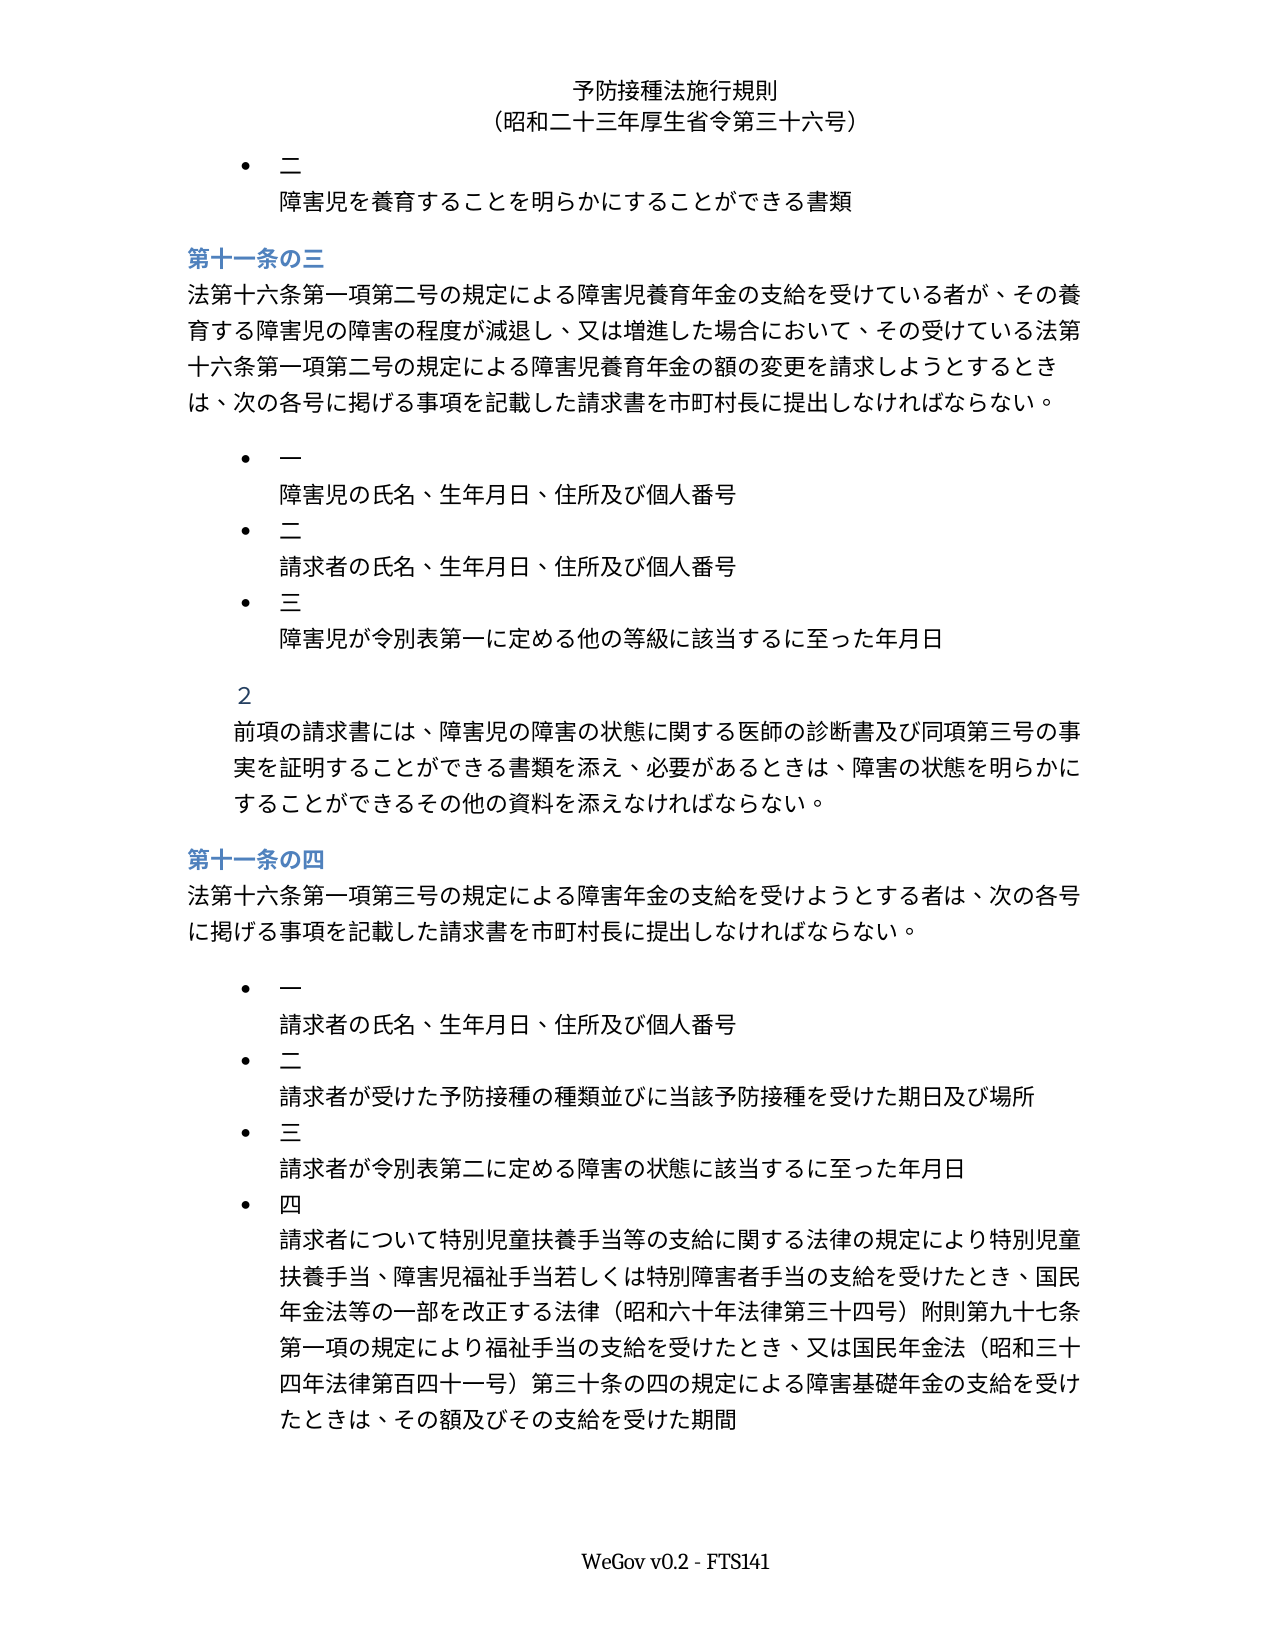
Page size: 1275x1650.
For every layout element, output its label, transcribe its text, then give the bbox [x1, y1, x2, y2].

subtitle 第十一条の三 [187, 243, 1087, 274]
text 前項の請求書には、障害児の障害の状態に関する医師の診断書及び同項第三号の事実を証明することができる書類を添え、必要があるときは、障害の状態を明らかにすることができるその他の資料を添えなければならない。 [233, 716, 1087, 819]
subtitle 第十一条の四 [187, 844, 1087, 876]
list 二 障害児を養育することを明らかにすることができる書類 [242, 150, 1087, 217]
list 二 請求者の氏名、生年月日、住所及び個人番号 [242, 515, 1087, 582]
list 二 請求者が受けた予防接種の種類並びに当該予防接種を受けた期日及び場所 [242, 1045, 1087, 1112]
text 法第十六条第一項第三号の規定による障害年金の支給を受けようとする者は、次の各号に掲げる事項を記載した請求書を市町村長に提出しなければならない。 [187, 880, 1087, 947]
list 三 障害児が令別表第一に定める他の等級に該当するに至った年月日 [242, 587, 1087, 654]
text 法第十六条第一項第二号の規定による障害児養育年金の支給を受けている者が、その養育する障害児の障害の程度が減退し、又は増進した場合において、その受けている法第十六条第一項第二号の規定による障害児養育年金の額の変更を請求しようとするときは、次の各号に掲げる事項を記載した請求書を市町村長に提出しなければならない。 [187, 279, 1087, 418]
list 三 請求者が令別表第二に定める障害の状態に該当するに至った年月日 [242, 1117, 1087, 1184]
list 一 請求者の氏名、生年月日、住所及び個人番号 [242, 973, 1087, 1040]
subtitle ２ [233, 680, 1087, 711]
list 一 障害児の氏名、生年月日、住所及び個人番号 [242, 443, 1087, 510]
list 四 請求者について特別児童扶養手当等の支給に関する法律の規定により特別児童扶養手当、障害児福祉手当若しくは特別障害者手当の支給を受けたとき、国民年金法等の一部を改正する法律（昭和六十年法律第三十四号）附則第九十七条第一項の規定により福祉手当の支給を受けたとき、又は国民年金法（昭和三十四年法律第百四十一号）第三十条の四の規定による障害基礎年金の支給を受けたときは、その額及びその支給を受けた期間 [242, 1188, 1087, 1435]
